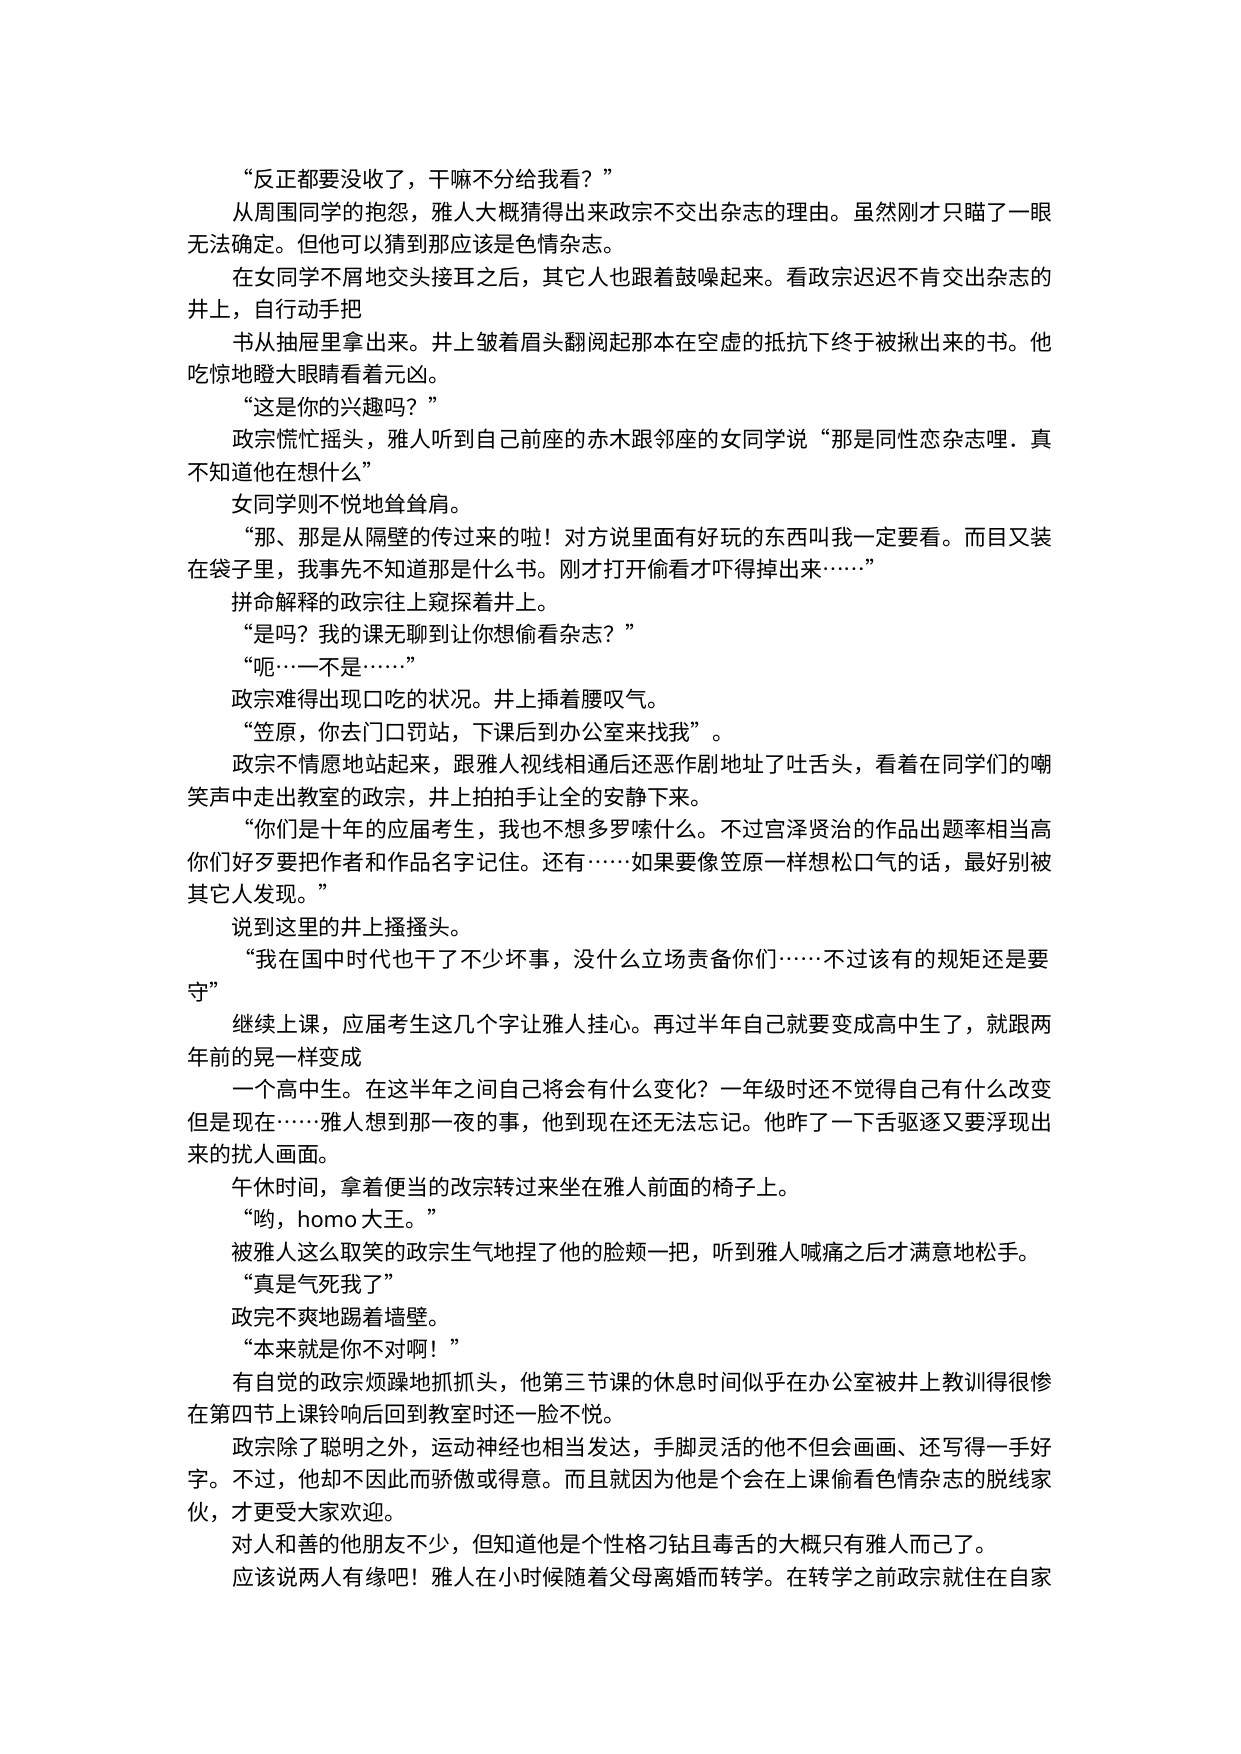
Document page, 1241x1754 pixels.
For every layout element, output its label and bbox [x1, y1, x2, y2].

text [187, 162, 1053, 1592]
